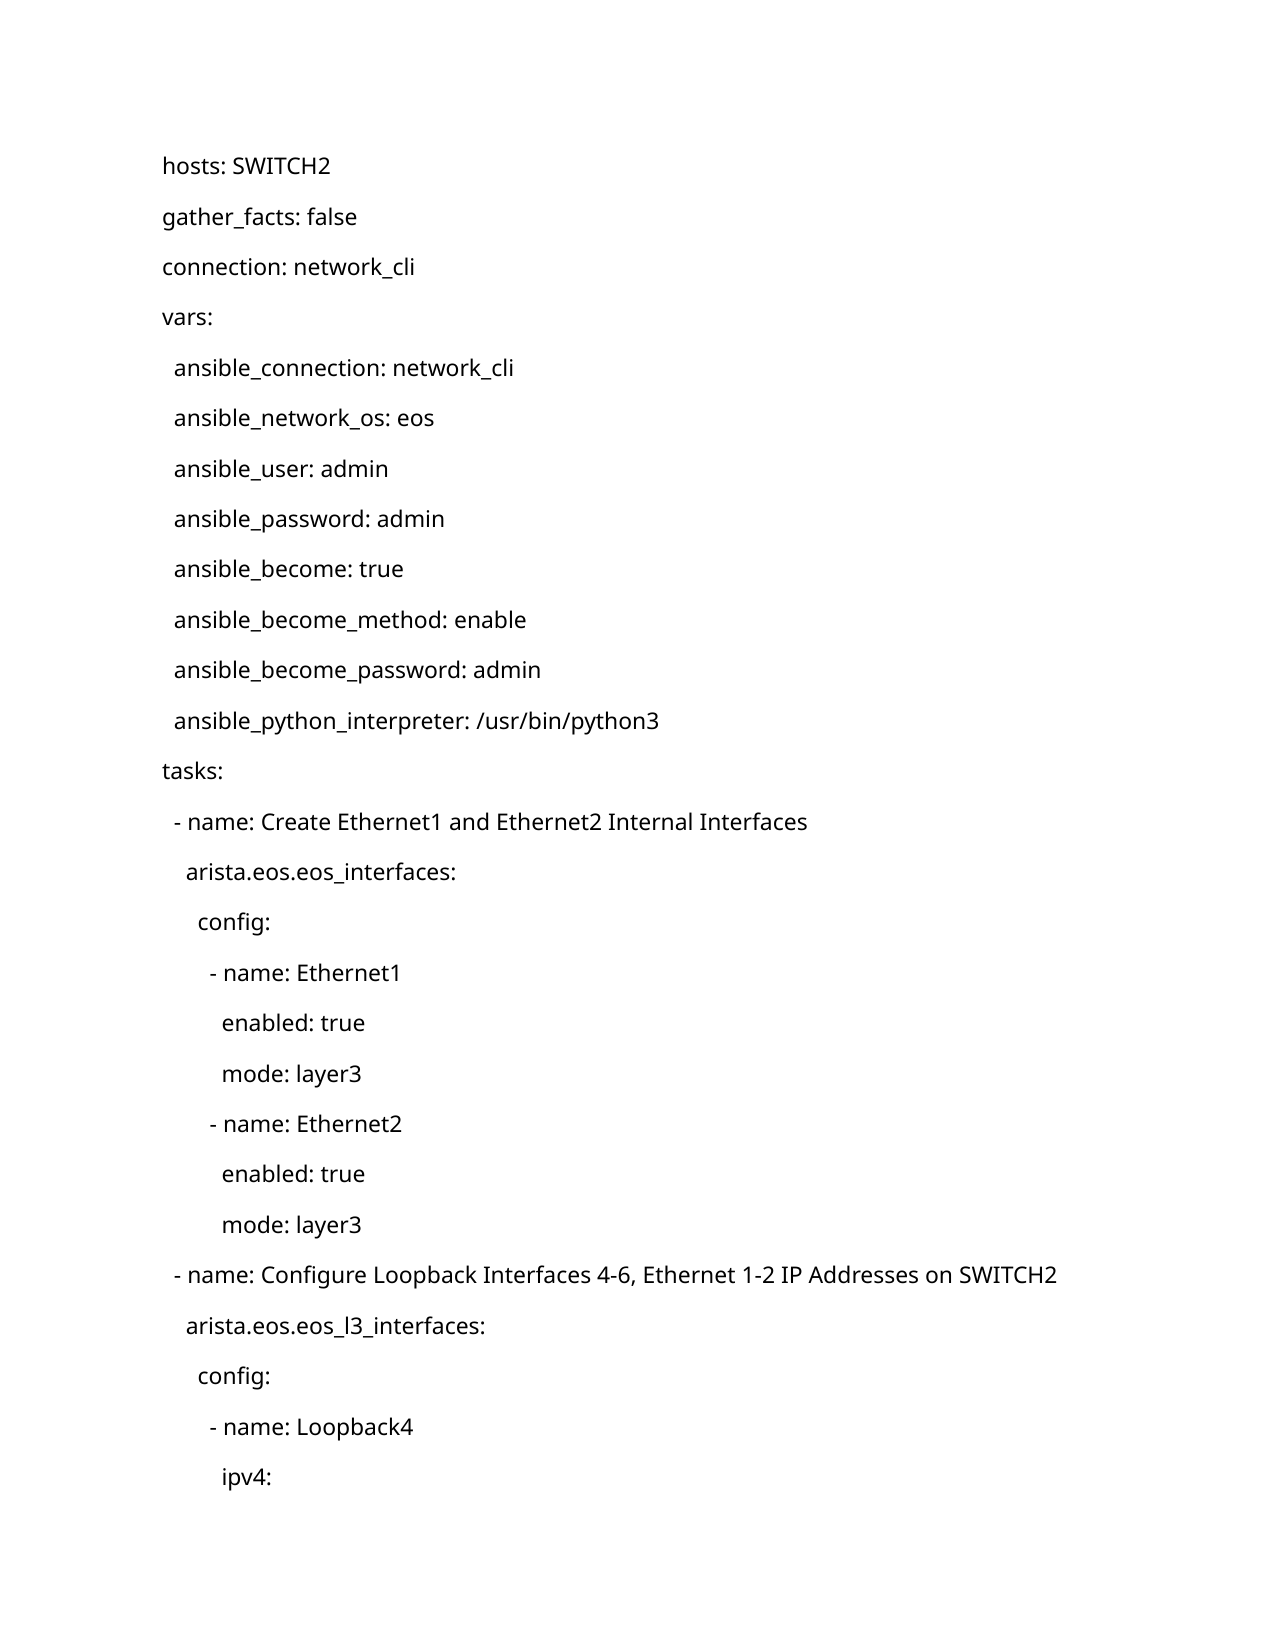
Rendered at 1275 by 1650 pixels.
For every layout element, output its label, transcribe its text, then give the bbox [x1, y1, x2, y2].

text connection: network_cli [150, 251, 1125, 282]
text ipv4: [150, 1461, 1125, 1492]
text - name: Ethernet1 [150, 957, 1125, 988]
text ansible_python_interpreter: /usr/bin/python3 [150, 704, 1125, 736]
text ansible_password: admin [150, 503, 1125, 534]
text config: [150, 906, 1125, 937]
text gather_facts: false [150, 200, 1125, 232]
text enabled: true [150, 1007, 1125, 1038]
text enabled: true [150, 1158, 1125, 1189]
text ansible_user: admin [150, 452, 1125, 484]
text - name: Create Ethernet1 and Ethernet2 Internal Interfaces [150, 805, 1125, 837]
text ansible_become_method: enable [150, 604, 1125, 635]
text config: [150, 1360, 1125, 1391]
text mode: layer3 [150, 1209, 1125, 1240]
text - name: Ethernet2 [150, 1108, 1125, 1139]
text arista.eos.eos_l3_interfaces: [150, 1309, 1125, 1341]
text hosts: SWITCH2 [150, 150, 1125, 181]
text tasks: [150, 755, 1125, 786]
text mode: layer3 [150, 1057, 1125, 1089]
text - name: Loopback4 [150, 1410, 1125, 1442]
text ansible_become: true [150, 553, 1125, 584]
text ansible_network_os: eos [150, 402, 1125, 433]
text - name: Configure Loopback Interfaces 4-6, Ethernet 1-2 IP Addresses on SWITCH2 [150, 1259, 1125, 1290]
text vars: [150, 301, 1125, 332]
text ansible_connection: network_cli [150, 352, 1125, 383]
text arista.eos.eos_interfaces: [150, 856, 1125, 887]
text ansible_become_password: admin [150, 654, 1125, 685]
